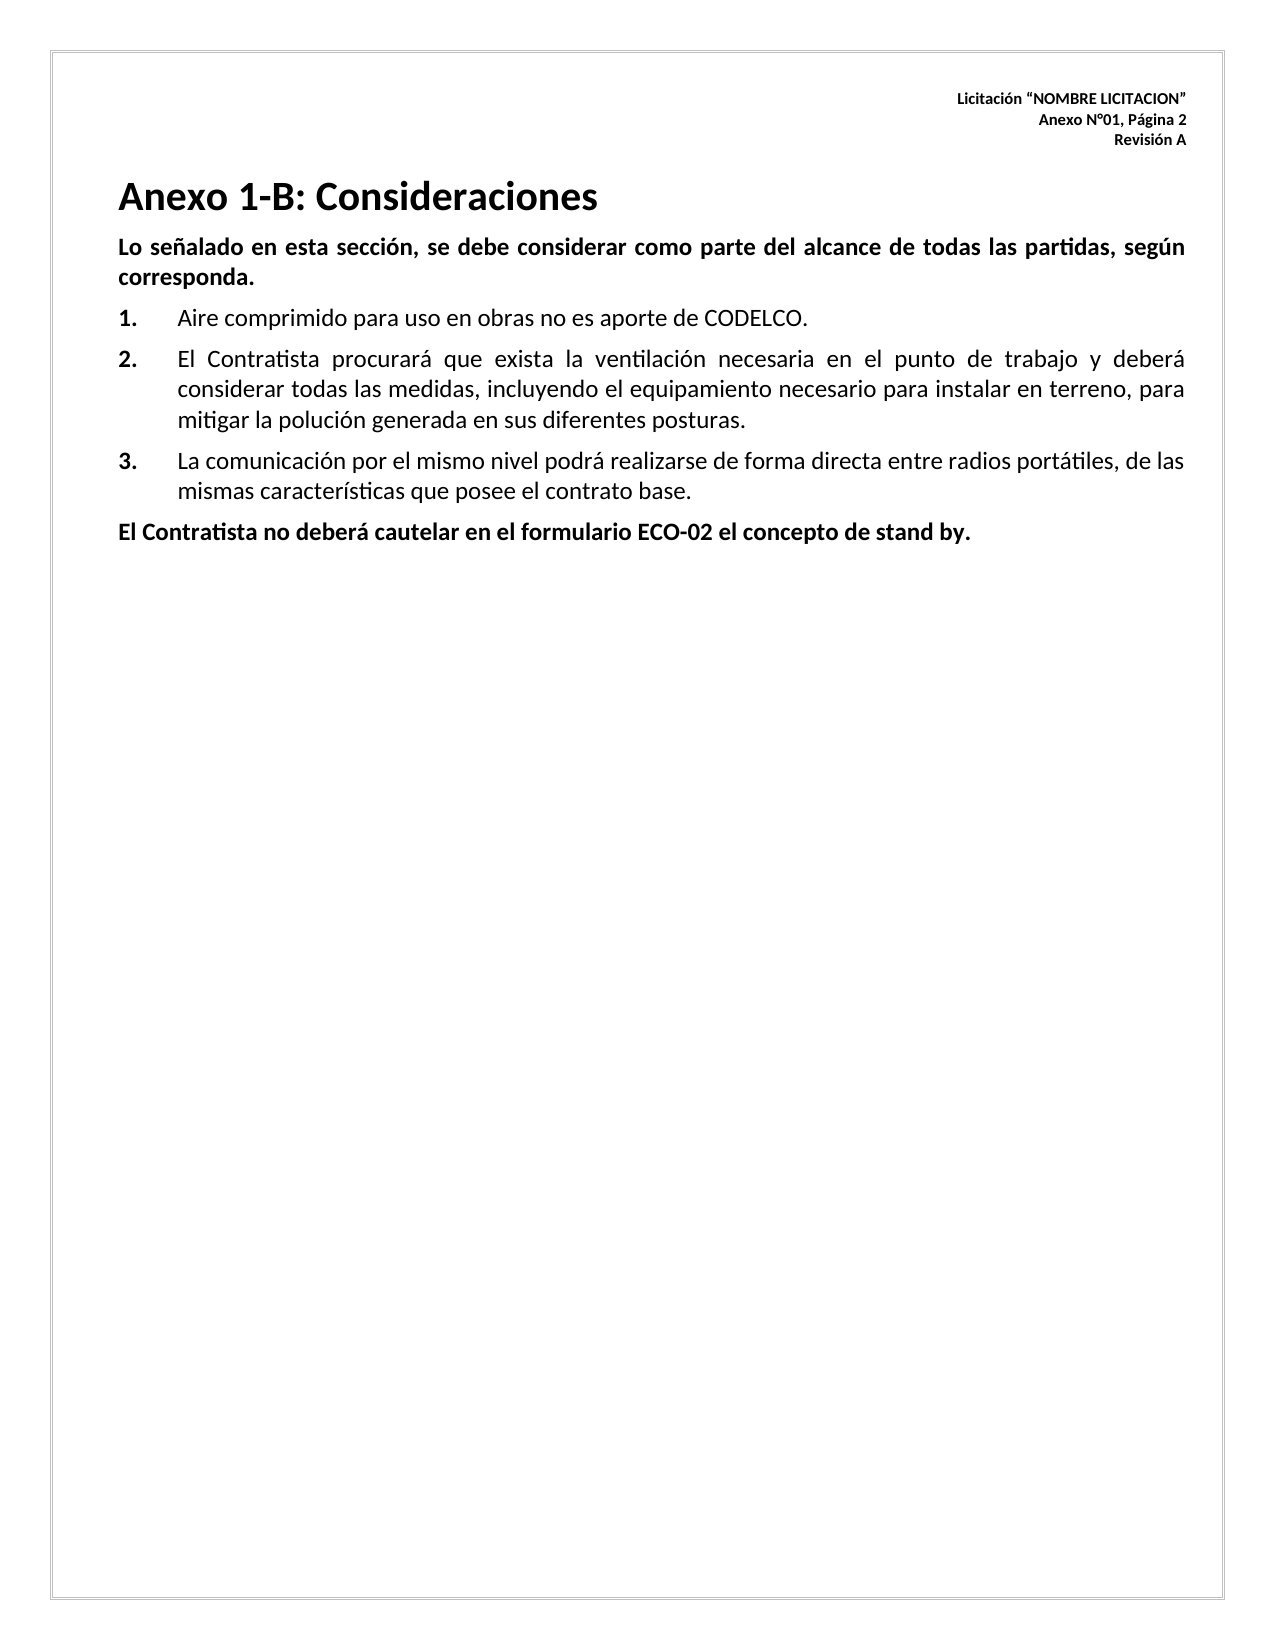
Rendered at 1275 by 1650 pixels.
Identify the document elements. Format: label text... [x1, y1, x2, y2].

list El Contratista procurará que exista la ventilación necesaria en el punto de trabajo y deberá considerar todas las medidas, incluyendo el equipamiento necesario para instalar en terreno, para mitigar la polución generada en sus diferentes posturas. [118, 343, 1186, 434]
text El Contratista no deberá cautelar en el formulario ECO-02 el concepto de stand by. [118, 516, 1186, 547]
list La comunicación por el mismo nivel podrá realizarse de forma directa entre radios portátiles, de las mismas características que posee el contrato base. [118, 445, 1186, 506]
text Anexo 1-B: Consideraciones [118, 170, 1186, 221]
list Aire comprimido para uso en obras no es aporte de CODELCO. [118, 302, 1186, 333]
text Lo señalado en esta sección, se debe considerar como parte del alcance de todas las partidas, según corresponda. [118, 231, 1186, 292]
